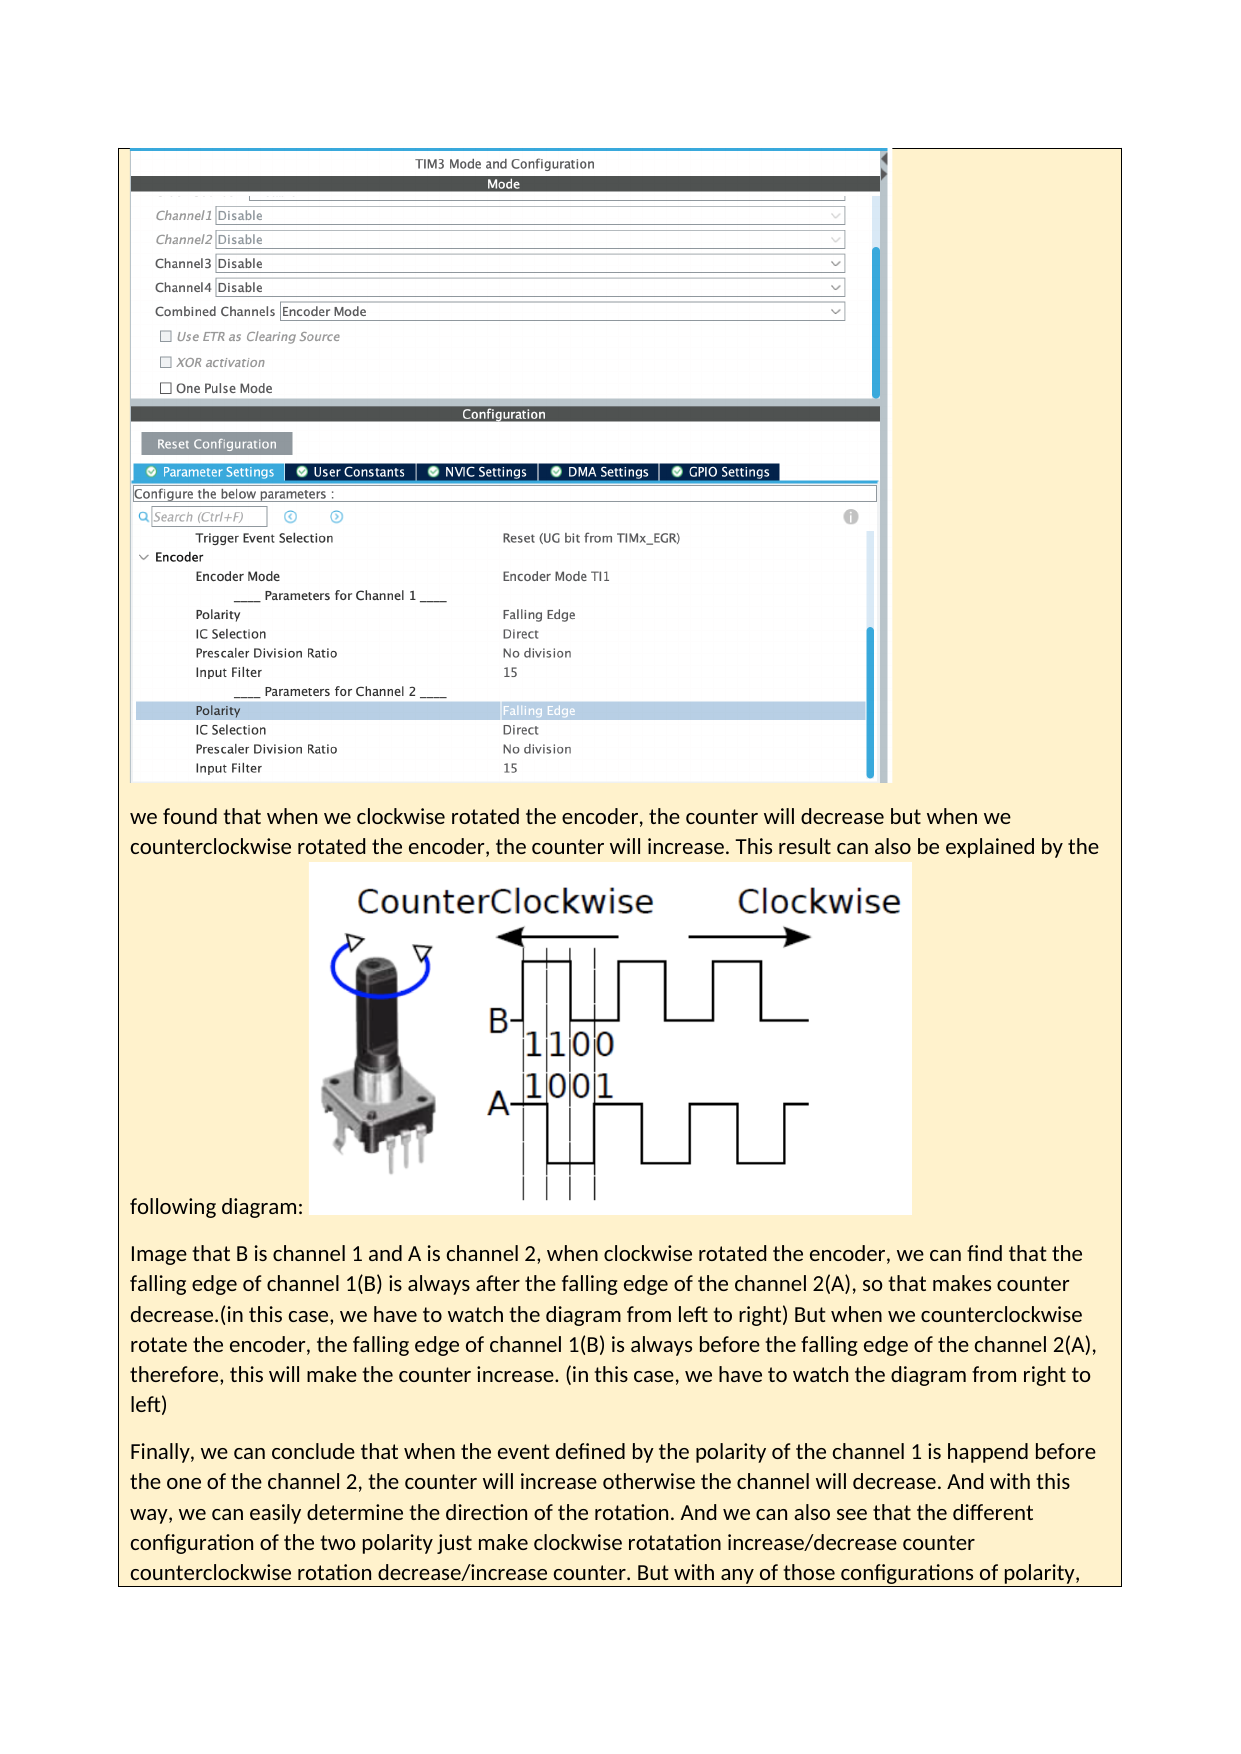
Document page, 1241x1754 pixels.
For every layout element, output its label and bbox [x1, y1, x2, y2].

picture [129, 148, 893, 783]
picture [308, 862, 912, 1215]
table_cell [119, 149, 1121, 1586]
